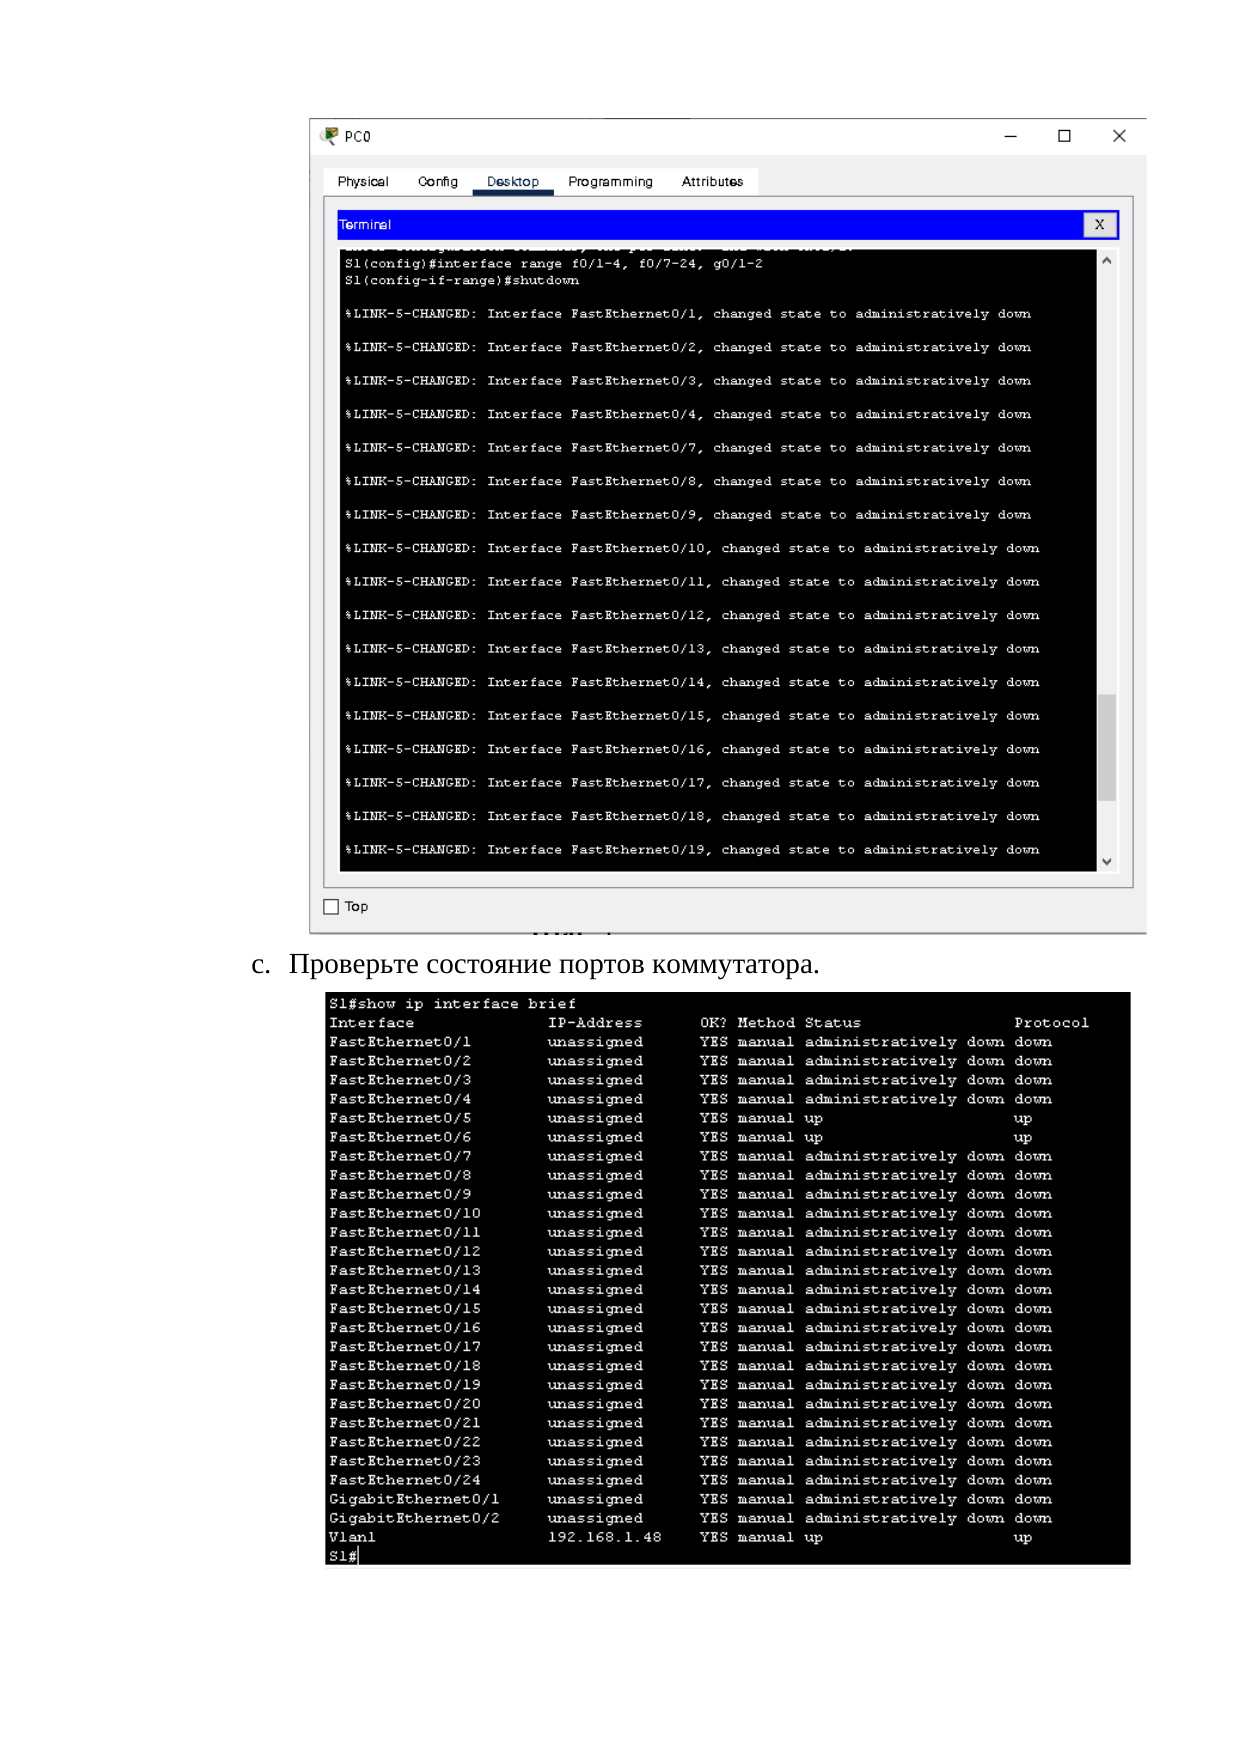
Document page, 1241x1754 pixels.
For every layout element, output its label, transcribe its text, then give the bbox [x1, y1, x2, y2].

picture [309, 118, 1147, 935]
picture [325, 992, 1131, 1569]
list Проверьте состояние портов коммутатора. [251, 947, 1152, 980]
